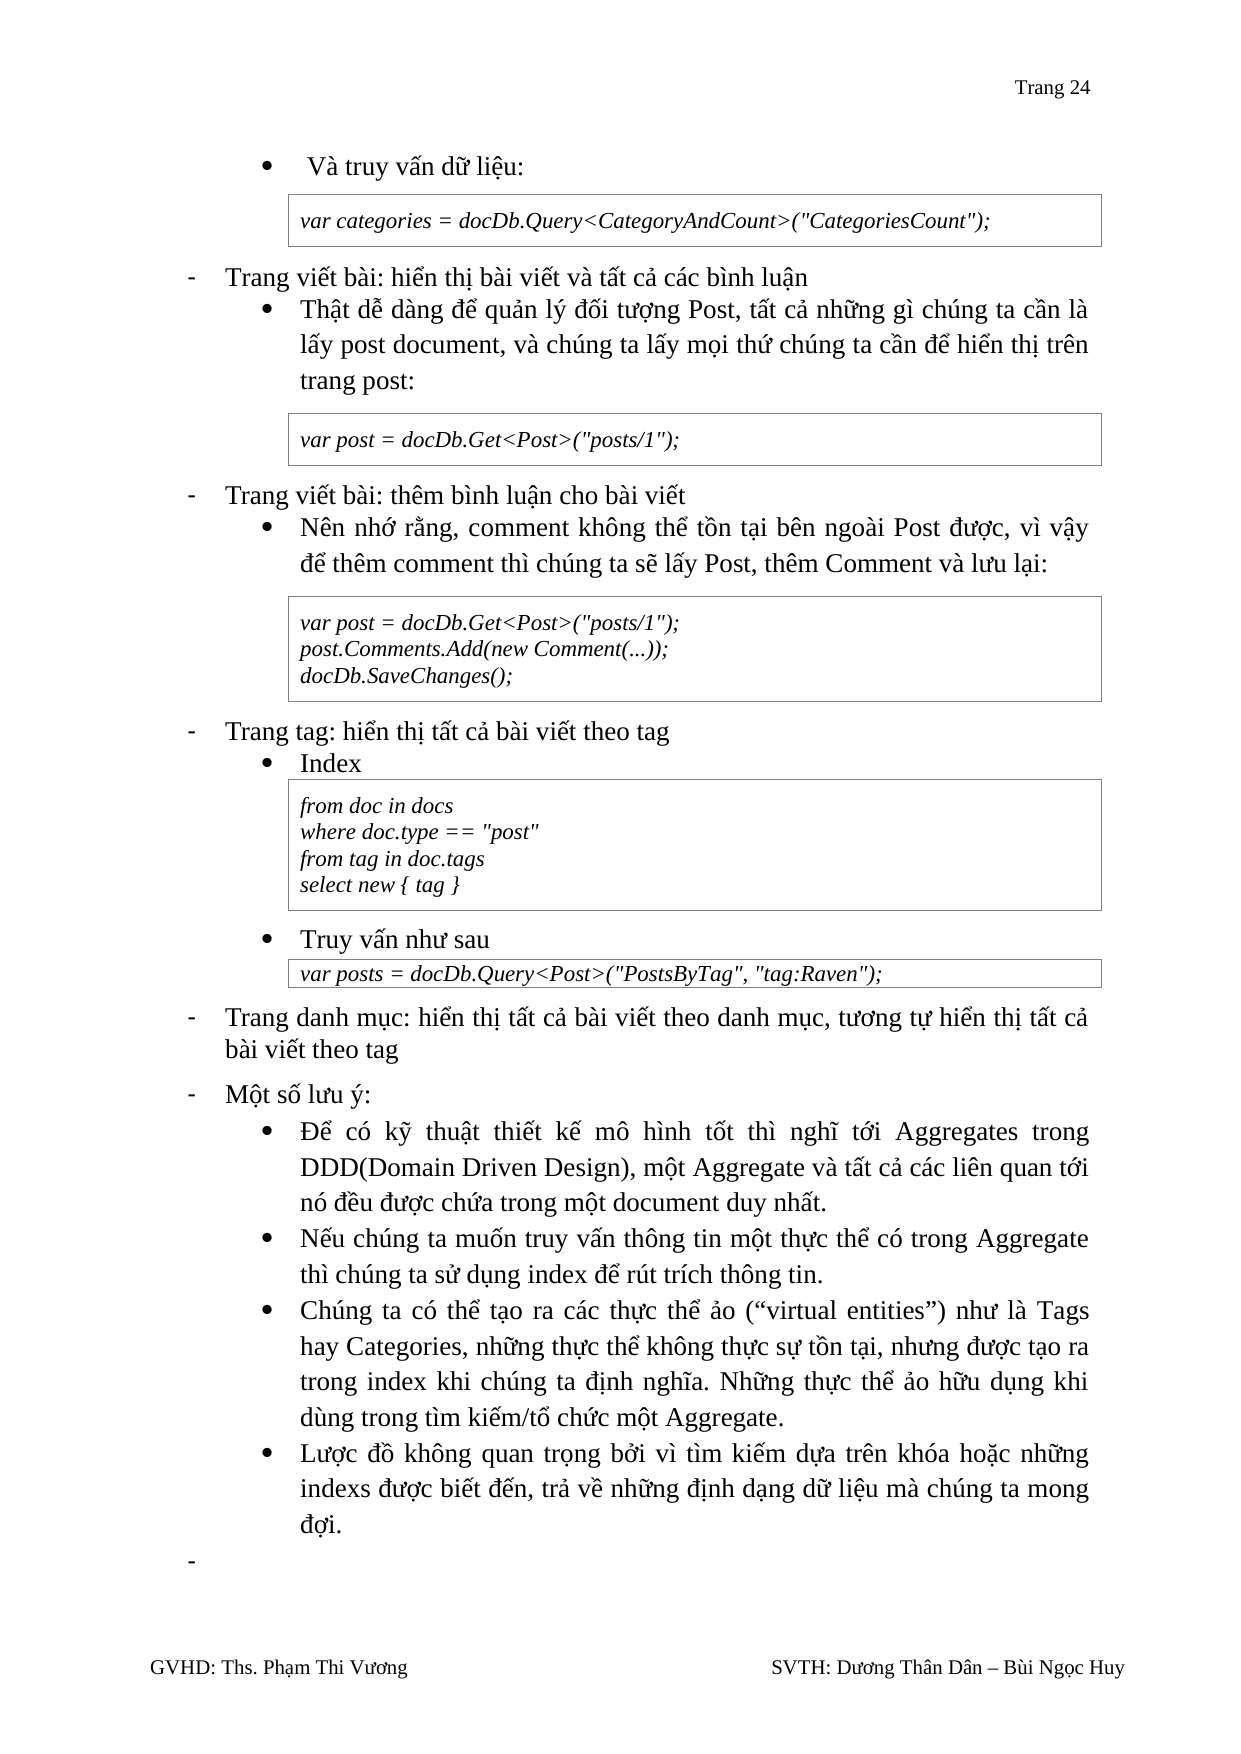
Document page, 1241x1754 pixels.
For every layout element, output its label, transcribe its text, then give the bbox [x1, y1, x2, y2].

table_header from doc in docs where doc.type == "post" from tag in doc.tags select new { tag } [289, 780, 1101, 910]
list Nên nhớ rằng, comment không thể tồn tại bên ngoài Post được, vì vậy để thêm comment thì chúng ta sẽ lấy Post, thêm Comment và lưu lại: [262, 511, 1090, 578]
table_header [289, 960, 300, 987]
list Một số lưu ý: [187, 1077, 1090, 1110]
list Trang tag: hiển thị tất cả bài viết theo tag [187, 714, 1090, 747]
list Chúng ta có thể tạo ra các thực thể ảo (“virtual entities”) như là Tags hay Categories, những thực thể không thực sự tồn tại, nhưng được tạo ra trong index khi chúng ta định nghĩa. Những thực thể ảo hữu dụng khi dùng trong tìm kiếm/tổ chức một Aggregate. [262, 1294, 1090, 1432]
list Nếu chúng ta muốn truy vấn thông tin một thực thể có trong Aggregate thì chúng ta sử dụng index để rút trích thông tin. [262, 1222, 1090, 1289]
list Truy vấn như sau [262, 923, 1090, 955]
list Index [262, 747, 1090, 778]
list Trang viết bài: thêm bình luận cho bài viết [187, 478, 1090, 511]
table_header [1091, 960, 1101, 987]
list Để có kỹ thuật thiết kế mô hình tốt thì nghĩ tới Aggregates trong DDD(Domain Driven Design), một Aggregate và tất cả các liên quan tới nó đều được chứa trong một document duy nhất. [262, 1115, 1090, 1218]
list Trang viết bài: hiển thị bài viết và tất cả các bình luận [187, 260, 1090, 293]
list Thật dễ dàng để quản lý đối tượng Post, tất cả những gì chúng ta cần là lấy post document, và chúng ta lấy mọi thứ chúng ta cần để hiển thị trên trang post: [262, 293, 1090, 395]
list Trang danh mục: hiển thị tất cả bài viết theo danh mục, tương tự hiển thị tất cả bài viết theo tag [187, 1000, 1090, 1064]
list Lược đồ không quan trọng bởi vì tìm kiếm dựa trên khóa hoặc những indexs được biết đến, trả về những định dạng dữ liệu mà chúng ta mong đợi. [262, 1437, 1090, 1539]
list Và truy vấn dữ liệu: [262, 150, 1090, 181]
table_header var post = docDb.Get<Post>("posts/1"); [289, 414, 1101, 465]
table_header var categories = docDb.Query<CategoryAndCount>("CategoriesCount"); [289, 195, 1101, 246]
table_header var post = docDb.Get<Post>("posts/1"); post.Comments.Add(new Comment(...)); docDb.SaveChanges(); [289, 597, 1101, 701]
